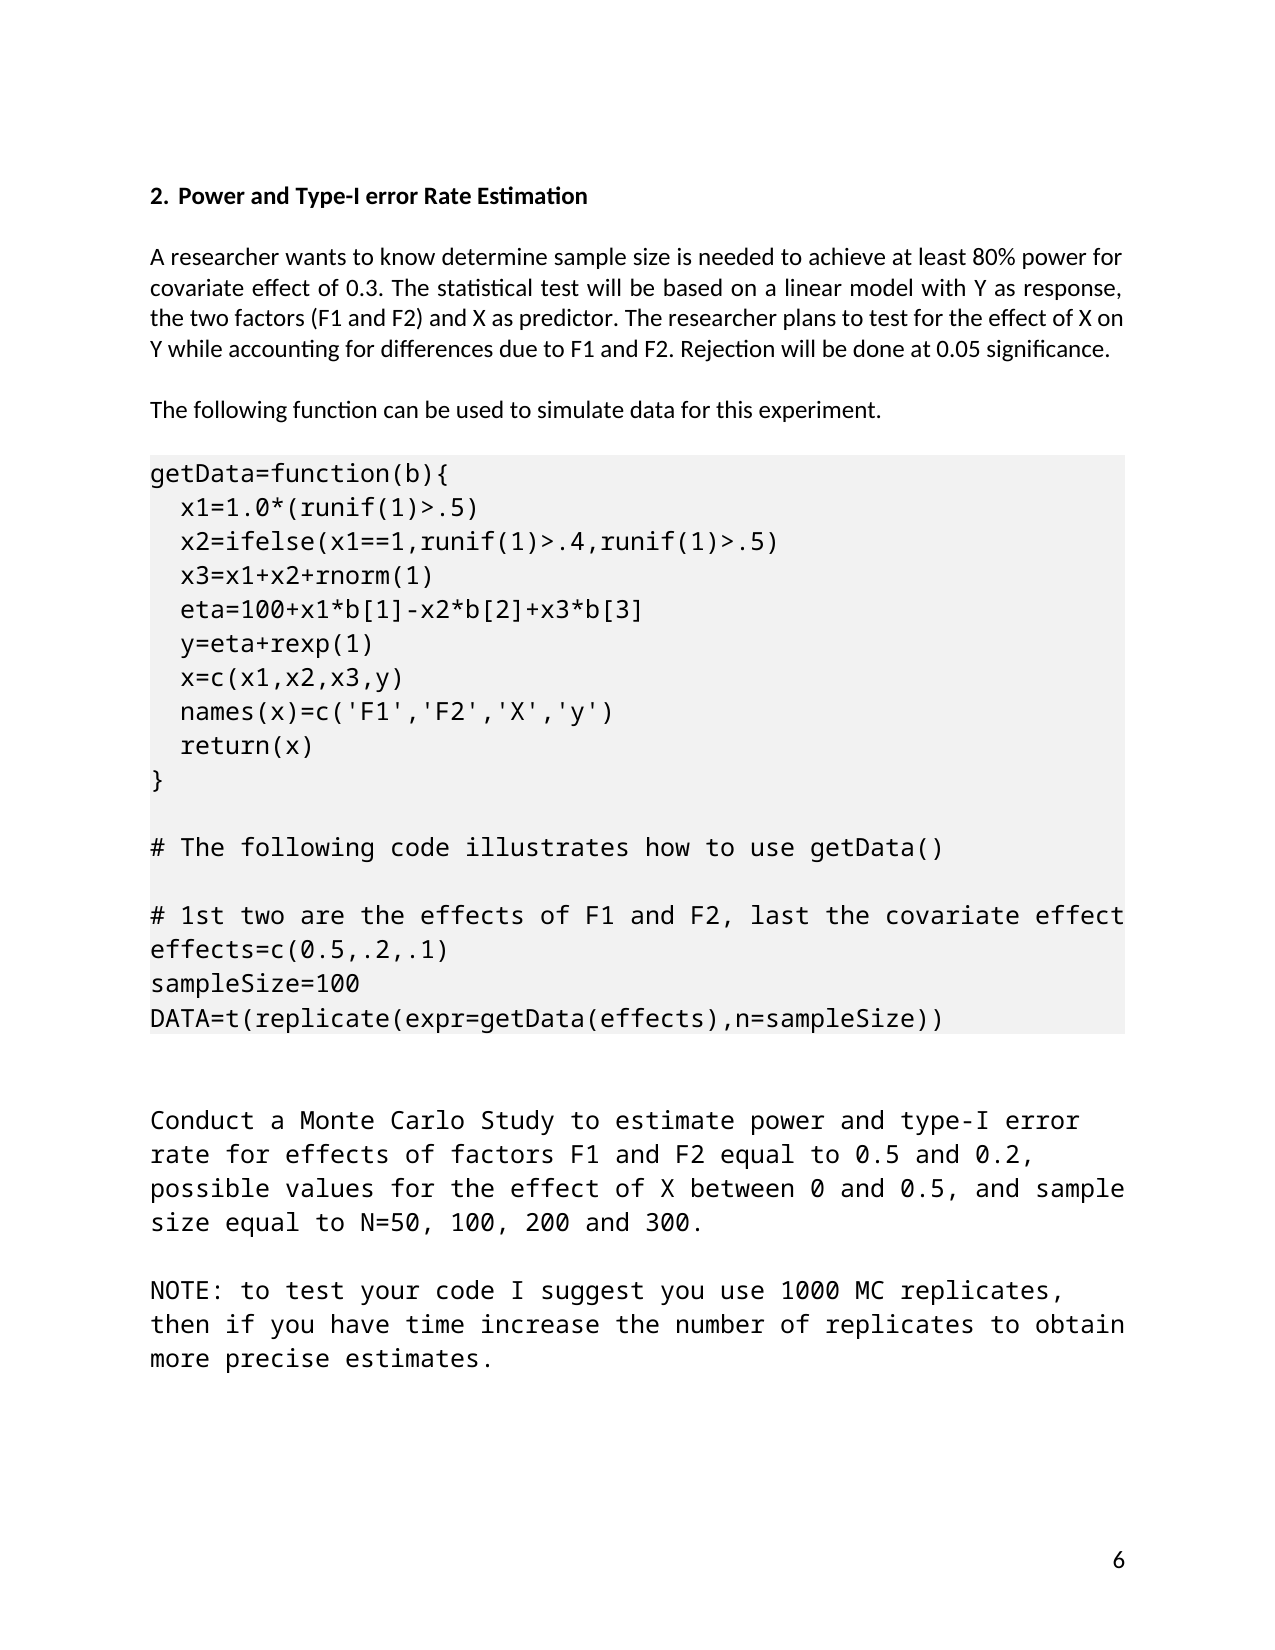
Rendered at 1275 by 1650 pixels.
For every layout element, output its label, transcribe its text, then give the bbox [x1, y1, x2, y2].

text x3=x1+x2+rnorm(1) [150, 557, 1125, 591]
text eta=100+x1*b[1]-x2*b[2]+x3*b[3] [150, 591, 1125, 626]
text sampleSize=100 [150, 966, 1125, 1000]
text names(x)=c('F1','F2','X','y') [150, 694, 1125, 728]
list The following function can be used to simulate data for this experiment. [150, 394, 1125, 425]
list A researcher wants to know determine sample size is needed to achieve at least 80% power for covariate effect of 0.3. The statistical test will be based on a linear model with Y as response, the two factors (F1 and F2) and X as predictor. The researcher plans to test for the effect of X on Y while accounting for differences due to F1 and F2. Rejection will be done at 0.05 significance. [150, 242, 1125, 364]
text x1=1.0*(runif(1)>.5) [150, 489, 1125, 523]
text Conduct a Monte Carlo Study to estimate power and type-I error rate for effects of factors F1 and F2 equal to 0.5 and 0.2, possible values for the effect of X between 0 and 0.5, and sample size equal to N=50, 100, 200 and 300. [150, 1102, 1125, 1239]
text # 1st two are the effects of F1 and F2, last the covariate effect [150, 898, 1125, 932]
list Power and Type-I error Rate Estimation [150, 181, 1125, 211]
text DATA=t(replicate(expr=getData(effects),n=sampleSize)) [150, 1000, 1125, 1034]
text getData=function(b){ [150, 455, 1125, 489]
text x=c(x1,x2,x3,y) [150, 659, 1125, 694]
text return(x) [150, 728, 1125, 762]
text y=eta+rexp(1) [150, 626, 1125, 659]
text NOTE: to test your code I suggest you use 1000 MC replicates, then if you have time increase the number of replicates to obtain more precise estimates. [150, 1273, 1125, 1375]
text } [150, 762, 1125, 796]
text # The following code illustrates how to use getData() [150, 830, 1125, 864]
text x2=ifelse(x1==1,runif(1)>.4,runif(1)>.5) [150, 523, 1125, 557]
text effects=c(0.5,.2,.1) [150, 932, 1125, 966]
